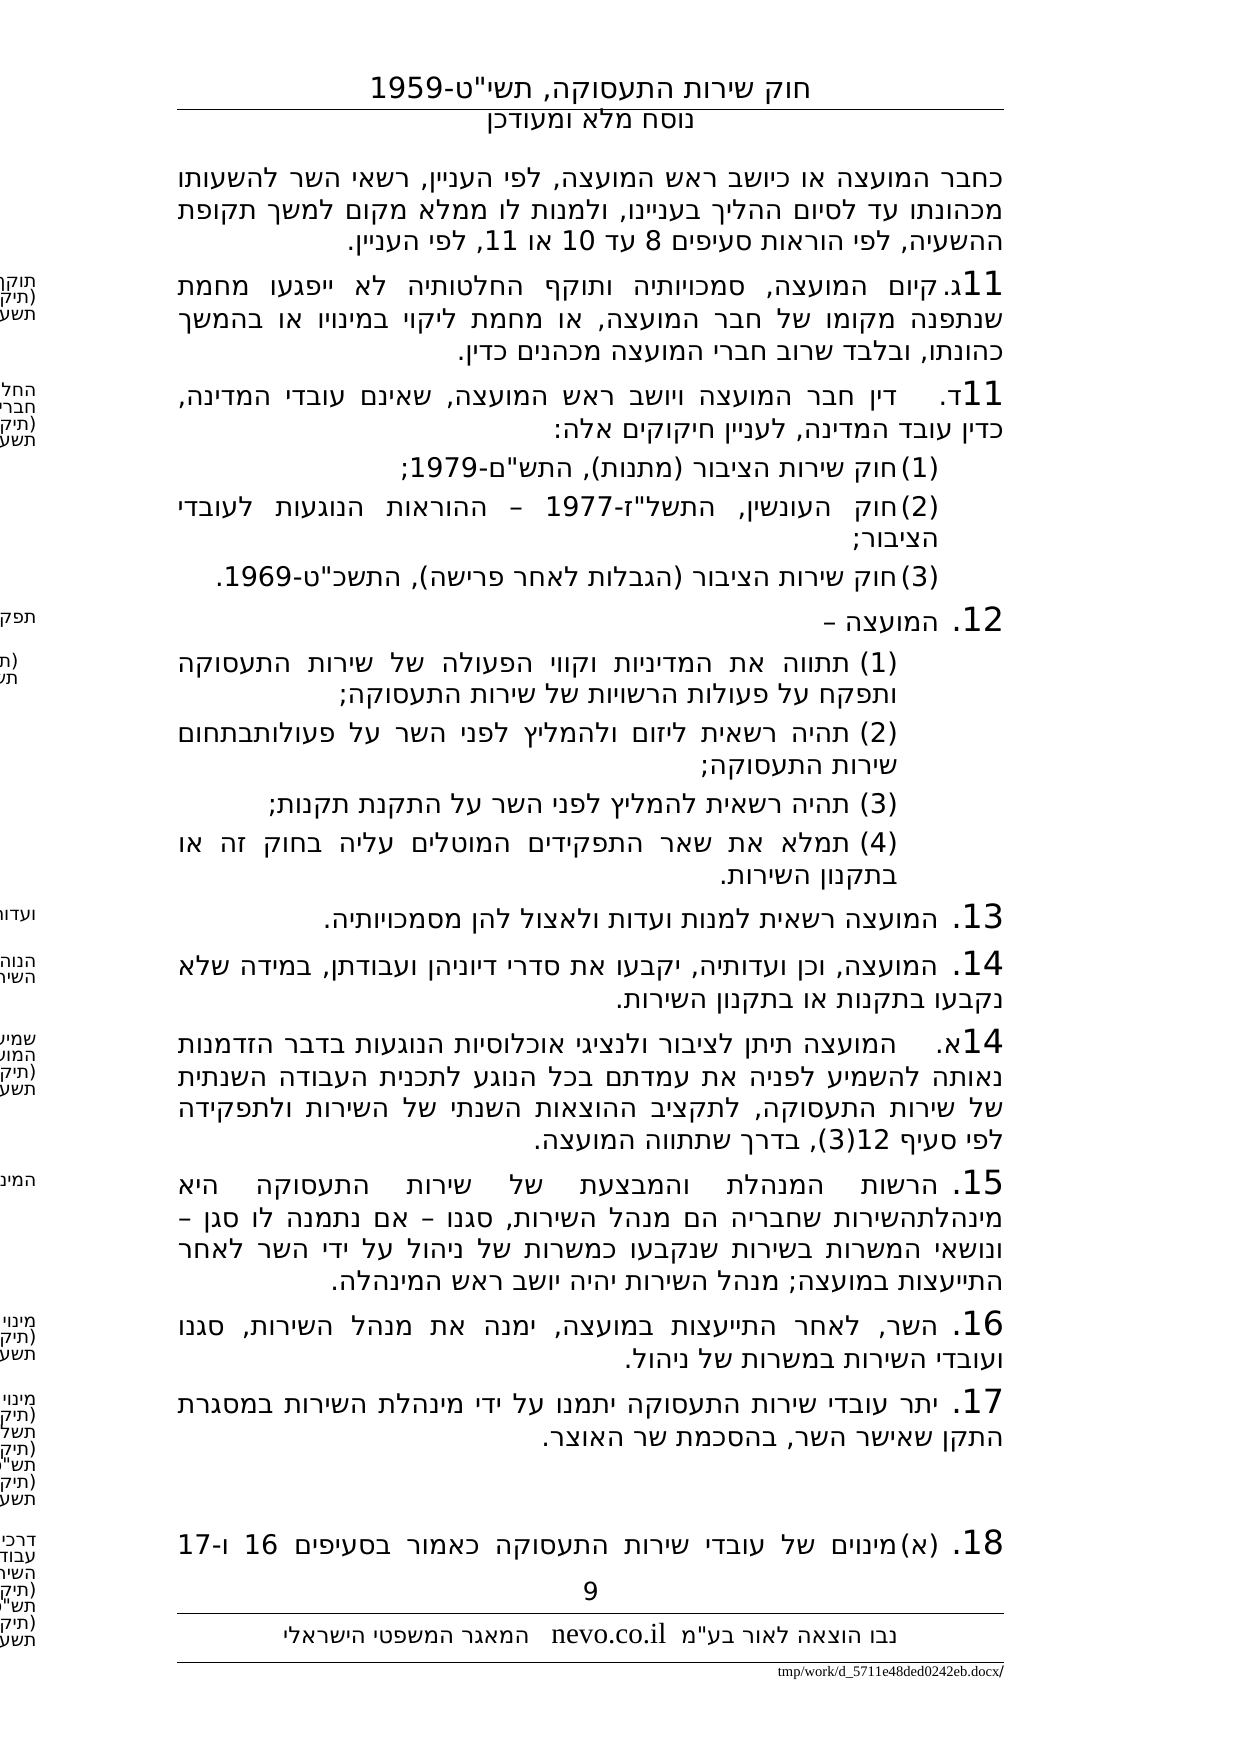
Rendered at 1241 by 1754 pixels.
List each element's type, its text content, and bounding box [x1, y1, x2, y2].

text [177, 162, 1004, 257]
text (2) תהיה רשאית ליזום ולהמליץ לפני השר על פעולותבתחום שירות התעסוקה; [177, 718, 898, 781]
text 11ג. קיום המועצה, סמכויותיה ותוקף החלטותיה לא ייפגעו מחמת שנתפנה מקומו של חבר המועצה, או מחמת ליקוי במינויו או בהמשך כהונתו, ובלבד שרוב חברי המועצה מכהנים כדין. [177, 264, 1004, 367]
text 16. השר, לאחר התייעצות במועצה, ימנה את מנהל השירות, סגנו ועובדי השירות במשרות של ניהול. [177, 1304, 1004, 1375]
text 11ד. דין חבר המועצה ויושב ראש המועצה, שאינם עובדי המדינה, כדין עובד המדינה, לעניין חיקוקים אלה: [177, 374, 1004, 444]
text (3) חוק שירות הציבור (הגבלות לאחר פרישה), התשכ"ט-1969. [177, 562, 939, 593]
text 13. המועצה רשאית למנות ועדות ולאצול להן מסמכויותיה. [177, 898, 1004, 937]
text (3) תהיה רשאית להמליץ לפני השר על התקנת תקנות; [177, 788, 898, 820]
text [177, 1523, 1004, 1562]
text (4) תמלא את שאר התפקידים המוטלים עליה בחוק זה או בתקנון השירות. [177, 827, 898, 891]
text (1) תתווה את המדיניות וקווי הפעולה של שירות התעסוקה ותפקח על פעולות הרשויות של שירות התעסוקה; [177, 647, 898, 710]
text 15. הרשות המנהלת והמבצעת של שירות התעסוקה היא מינהלתהשירות שחבריה הם מנהל השירות, סגנו – אם נתמנה לו סגן – ונושאי המשרות בשירות שנקבעו כמשרות של ניהול על ידי השר לאחר התייעצות במועצה; מנהל השירות יהיה יושב ראש המינהלה. [177, 1163, 1004, 1297]
text (2) חוק העונשין, התשל"ז-1977 – ההוראות הנוגעות לעובדי הציבור; [177, 491, 939, 554]
text 14א. המועצה תיתן לציבור ולנציגי אוכלוסיות הנוגעות בדבר הזדמנות נאותה להשמיע לפניה את עמדתם בכל הנוגע לתכנית העבודה השנתית של שירות התעסוקה, לתקציב ההוצאות השנתי של השירות ולתפקידה לפי סעיף 12(3), בדרך שתתווה המועצה. [177, 1022, 1004, 1156]
text (1) חוק שירות הציבור (מתנות), התש"ם-1979; [177, 452, 939, 483]
text 14. המועצה, וכן ועדותיה, יקבעו את סדרי דיוניהן ועבודתן, במידה שלא נקבעו בתקנות או בתקנון השירות. [177, 944, 1004, 1015]
text 12. המועצה – [177, 601, 1004, 639]
text 17. יתר עובדי שירות התעסוקה יתמנו על ידי מינהלת השירות במסגרת התקן שאישר השר, בהסכמת שר האוצר. [177, 1382, 1004, 1453]
